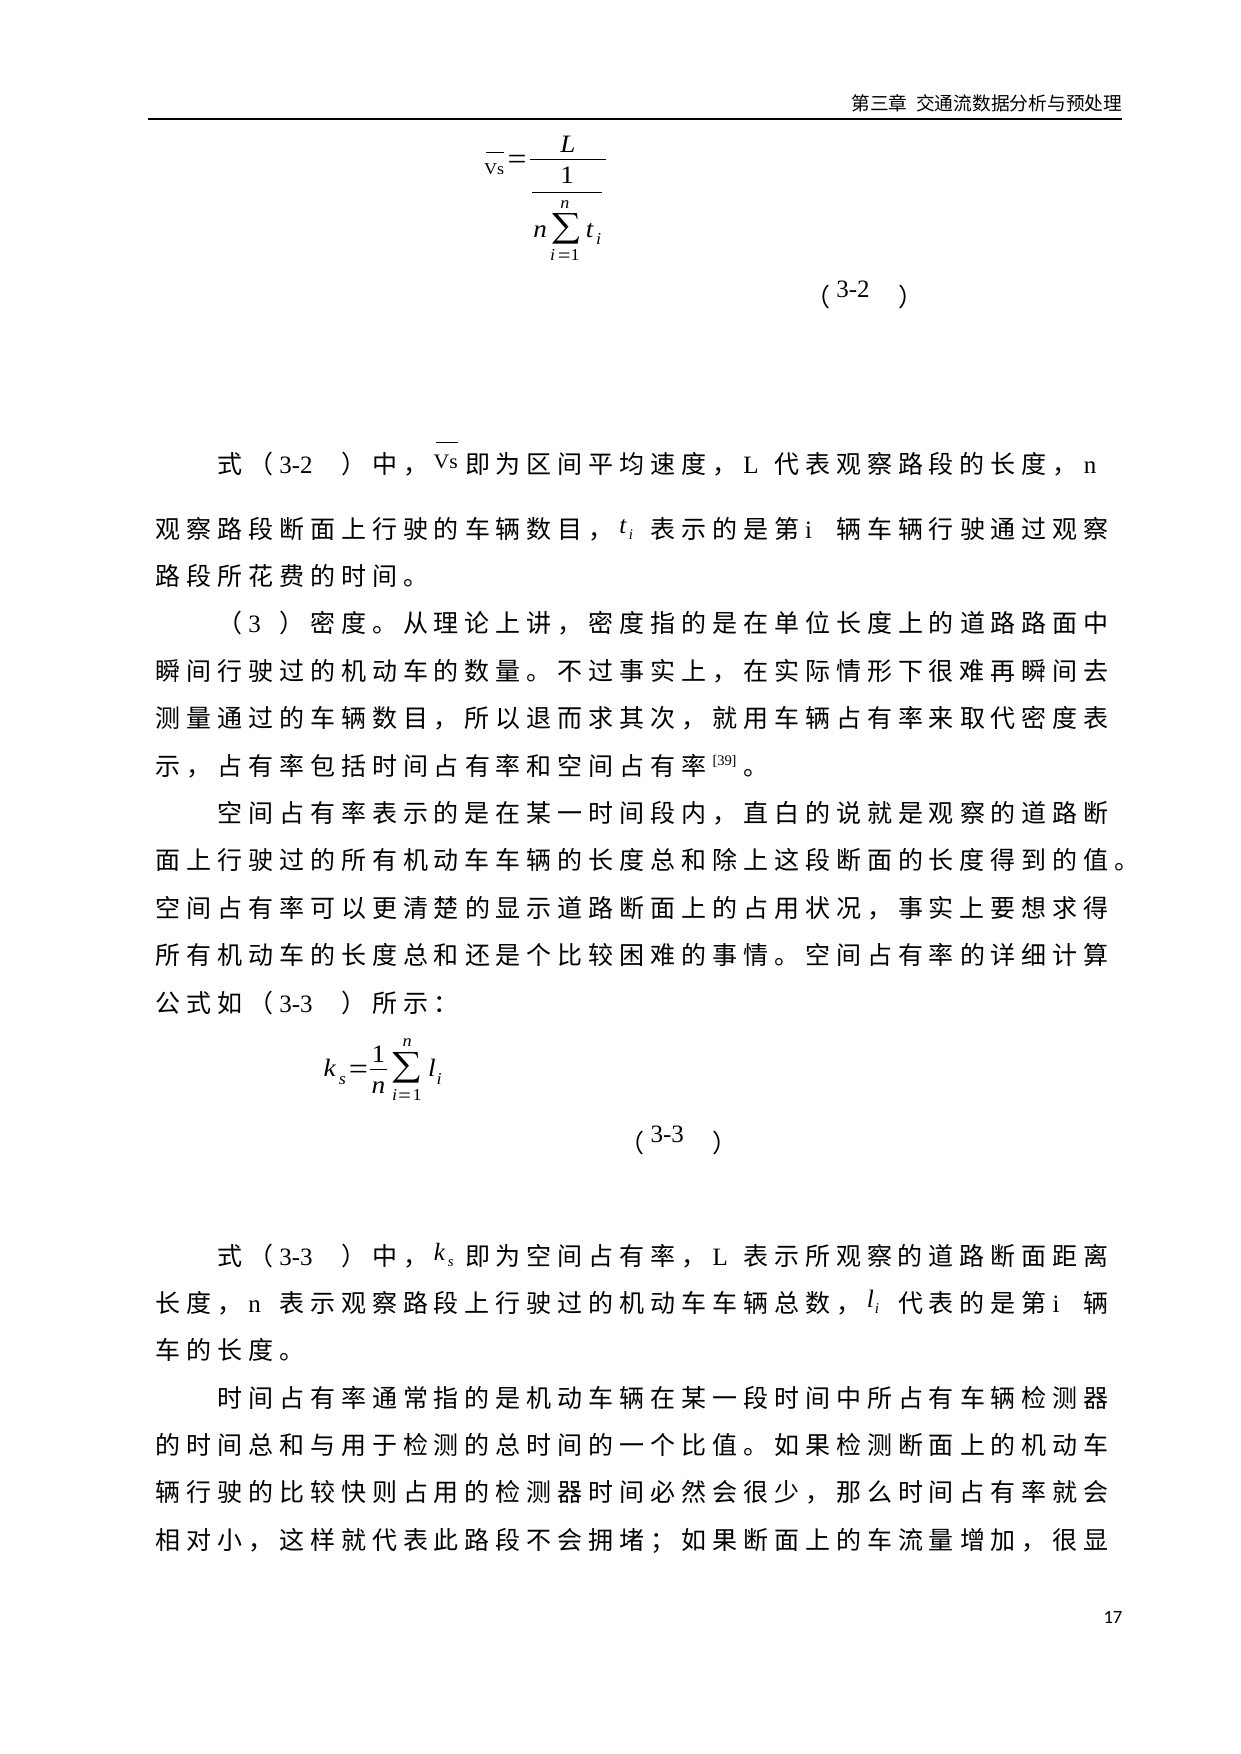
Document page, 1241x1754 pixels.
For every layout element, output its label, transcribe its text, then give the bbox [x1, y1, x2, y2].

text 式（3-3）中，即为空间占有率，L表示所观察的道路断面距离长度，n表示观察路段上行驶过的机动车车辆总数，代表的是第i辆车的长度。 [155, 1230, 1114, 1373]
text （3）密度。从理论上讲，密度指的是在单位长度上的道路路面中瞬间行驶过的机动车的数量。不过事实上，在实际情形下很难再瞬间去测量通过的车辆数目，所以退而求其次，就用车辆占有率来取代密度表示，占有率包括时间占有率和空间占有率[39]。 [155, 598, 1114, 788]
text 空间占有率表示的是在某一时间段内，直白的说就是观察的道路断面上行驶过的所有机动车车辆的长度总和除上这段断面的长度得到的值。空间占有率可以更清楚的显示道路断面上的占用状况，事实上要想求得所有机动车的长度总和还是个比较困难的事情。空间占有率的详细计算公式如（3-3）所示： [155, 788, 1114, 1025]
text 式（3-2）中，即为区间平均速度，L代表观察路段的长度，n观察路段断面上行驶的车辆数目，表示的是第i辆车辆行驶通过观察路段所花费的时间。 [155, 409, 1114, 598]
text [155, 1373, 1114, 1562]
text （3-3） [155, 1025, 1114, 1167]
text （3-2） [155, 127, 1114, 317]
